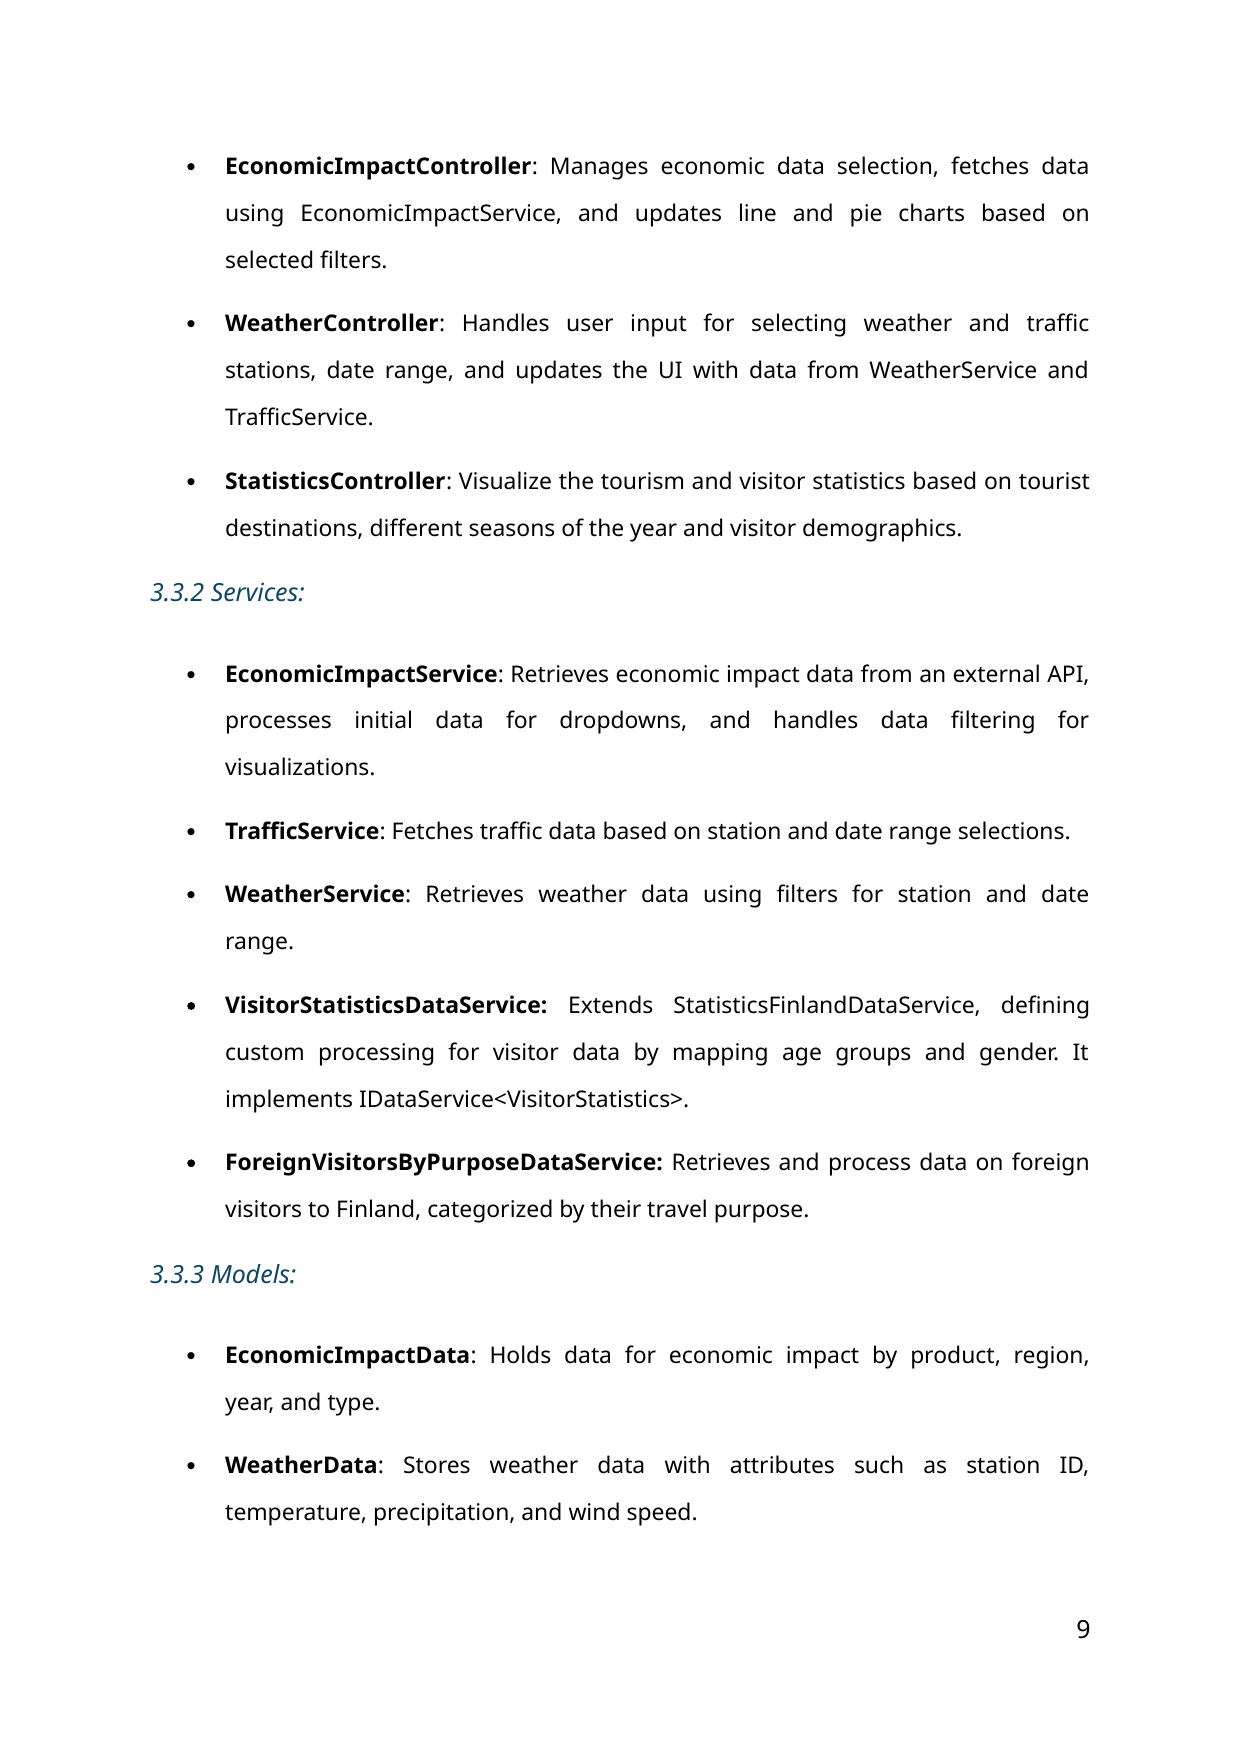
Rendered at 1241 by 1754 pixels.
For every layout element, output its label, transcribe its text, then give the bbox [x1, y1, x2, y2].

list TrafficService: Fetches traffic data based on station and date range selections. [187, 815, 1090, 846]
list StatisticsController: Visualize the tourism and visitor statistics based on tourist destinations, different seasons of the year and visitor demographics. [187, 464, 1090, 543]
list WeatherController: Handles user input for selecting weather and traffic stations, date range, and updates the UI with data from WeatherService and TrafficService. [187, 307, 1090, 432]
list VisitorStatisticsDataService: Extends StatisticsFinlandDataService, defining custom processing for visitor data by mapping age groups and gender. It implements IDataService<VisitorStatistics>. [187, 989, 1090, 1114]
list ForeignVisitorsByPurposeDataService: Retrieves and process data on foreign visitors to Finland, categorized by their travel purpose. [187, 1146, 1090, 1224]
subtitle 3.3.3 Models: [150, 1256, 1090, 1330]
list EconomicImpactService: Retrieves economic impact data from an external API, processes initial data for dropdowns, and handles data filtering for visualizations. [187, 657, 1090, 782]
list EconomicImpactData: Holds data for economic impact by product, region, year, and type. [187, 1339, 1090, 1417]
list EconomicImpactController: Manages economic data selection, fetches data using EconomicImpactService, and updates line and pie charts based on selected filters. [187, 150, 1090, 275]
list WeatherData: Stores weather data with attributes such as station ID, temperature, precipitation, and wind speed. [187, 1449, 1090, 1527]
list WeatherService: Retrieves weather data using filters for station and date range. [187, 878, 1090, 956]
subtitle 3.3.2 Services: [150, 575, 1090, 648]
